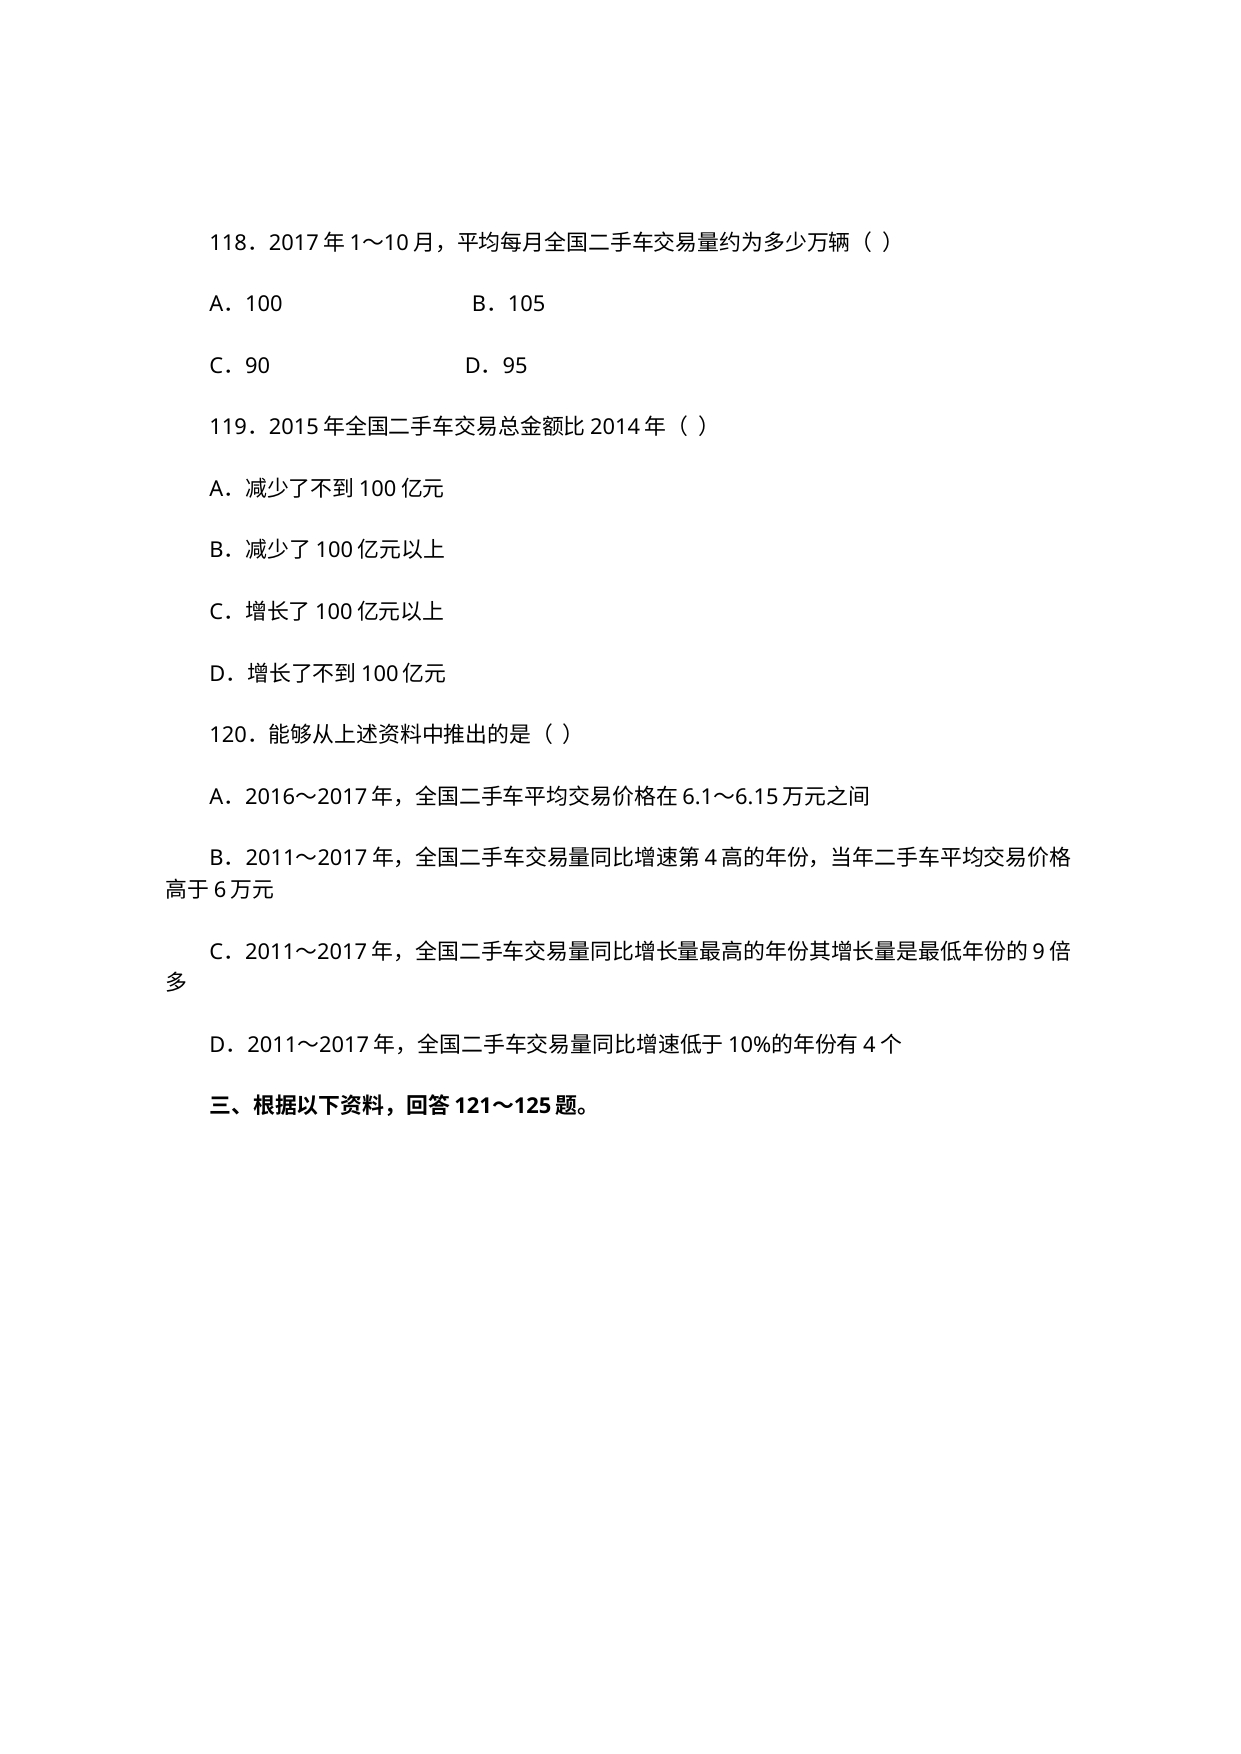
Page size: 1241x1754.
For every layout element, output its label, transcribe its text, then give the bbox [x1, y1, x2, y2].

text 120．能够从上述资料中推出的是（ ） [165, 687, 1087, 749]
text C．增长了100亿元以上 [165, 564, 1087, 626]
text 118．2017年1～10月，平均每月全国二手车交易量约为多少万辆（ ） [165, 195, 1087, 256]
text 119．2015年全国二手车交易总金额比2014年（ ） [165, 379, 1087, 441]
text A．减少了不到100亿元 [165, 441, 1087, 503]
text C．2011～2017年，全国二手车交易量同比增长量最高的年份其增长量是最低年份的9倍多 [165, 904, 1087, 997]
text 三、根据以下资料，回答121～125题。 [165, 1059, 1087, 1120]
text A．100 B．105 [165, 256, 1087, 318]
text D．增长了不到100亿元 [165, 626, 1087, 687]
text B．减少了100亿元以上 [165, 503, 1087, 564]
text B．2011～2017年，全国二手车交易量同比增速第4高的年份，当年二手车平均交易价格高于6万元 [165, 811, 1087, 904]
text A．2016～2017年，全国二手车平均交易价格在6.1～6.15万元之间 [165, 749, 1087, 811]
text C．90 D．95 [165, 318, 1087, 379]
text D．2011～2017年，全国二手车交易量同比增速低于10%的年份有4个 [165, 997, 1087, 1059]
